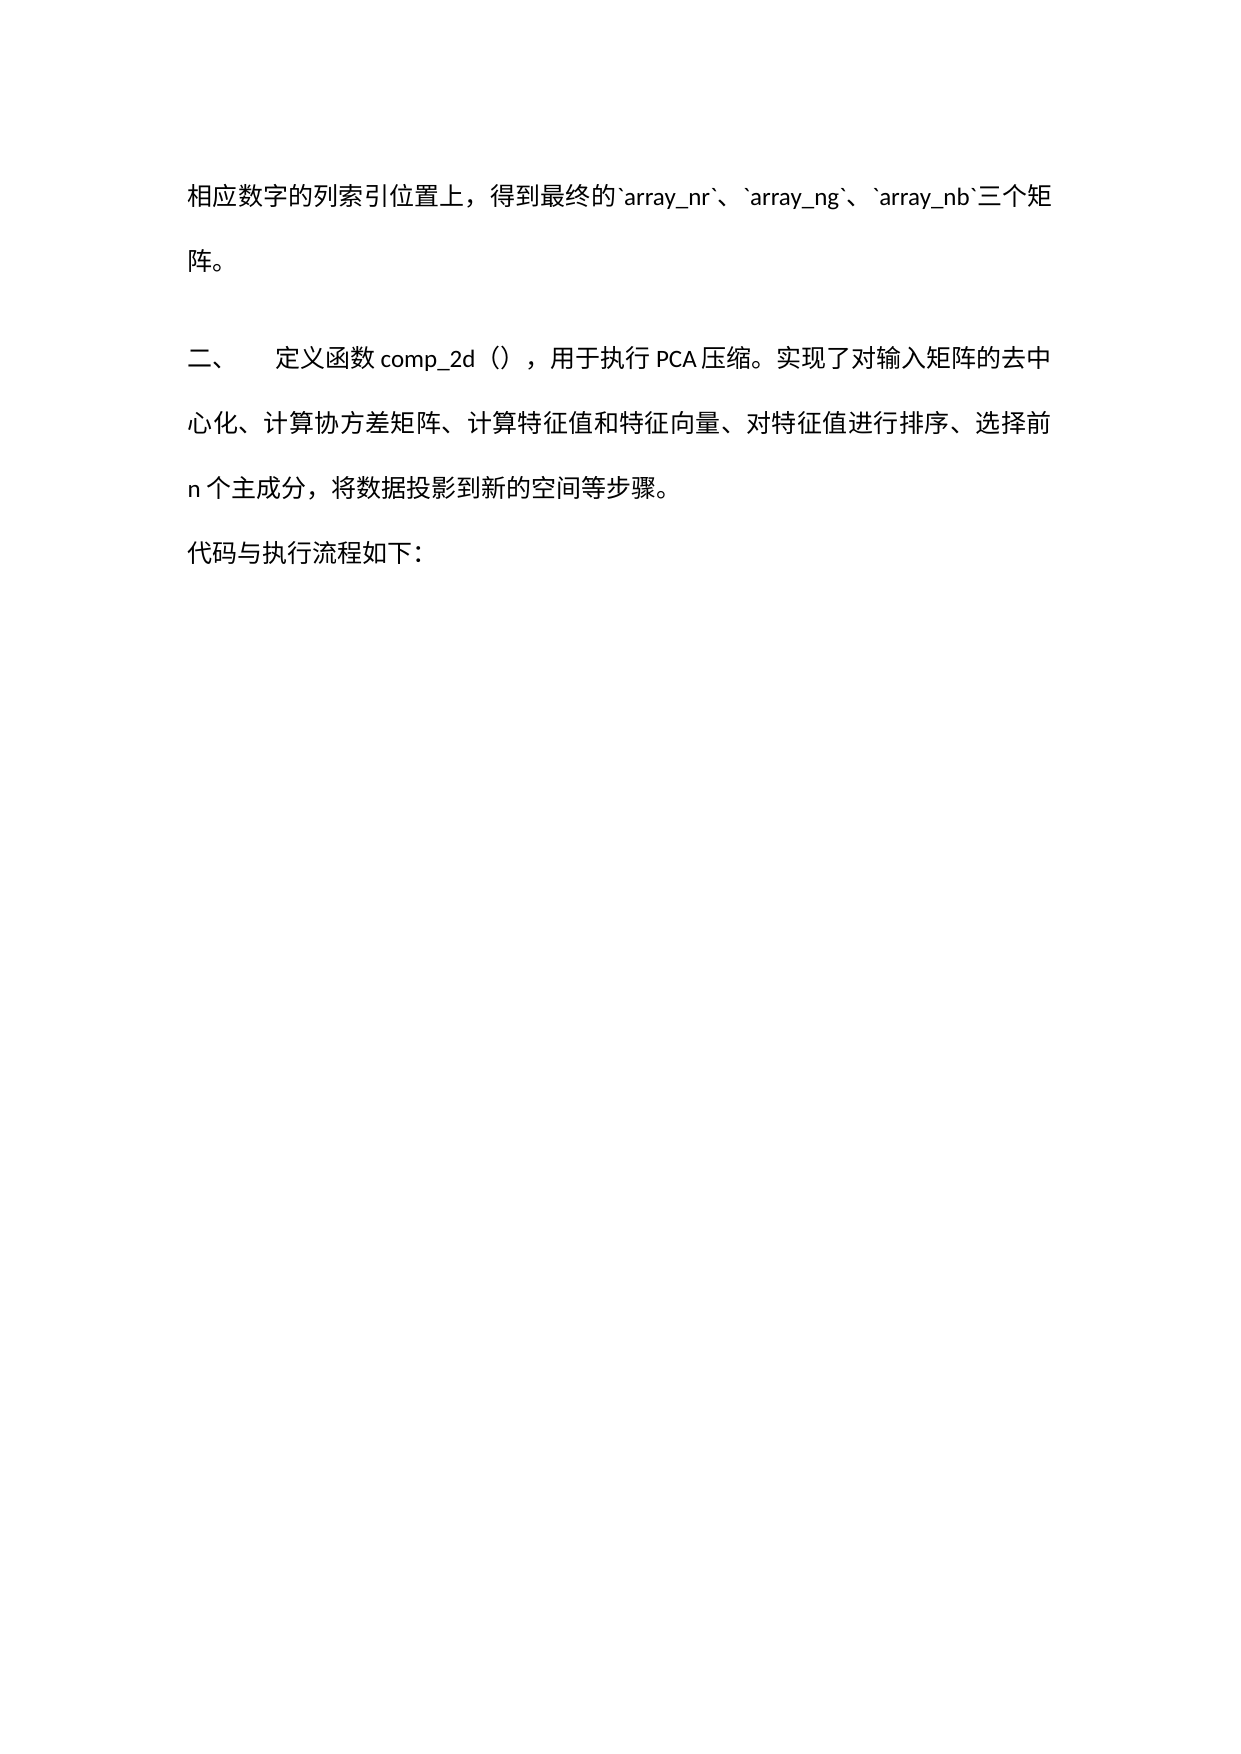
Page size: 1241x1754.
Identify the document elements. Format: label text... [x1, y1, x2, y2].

text 代码与执行流程如下： [187, 519, 1053, 584]
text 二、 定义函数comp_2d（），用于执行PCA压缩。实现了对输入矩阵的去中心化、计算协方差矩阵、计算特征值和特征向量、对特征值进行排序、选择前 n 个主成分，将数据投影到新的空间等步骤。 [187, 324, 1053, 519]
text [187, 162, 1053, 292]
